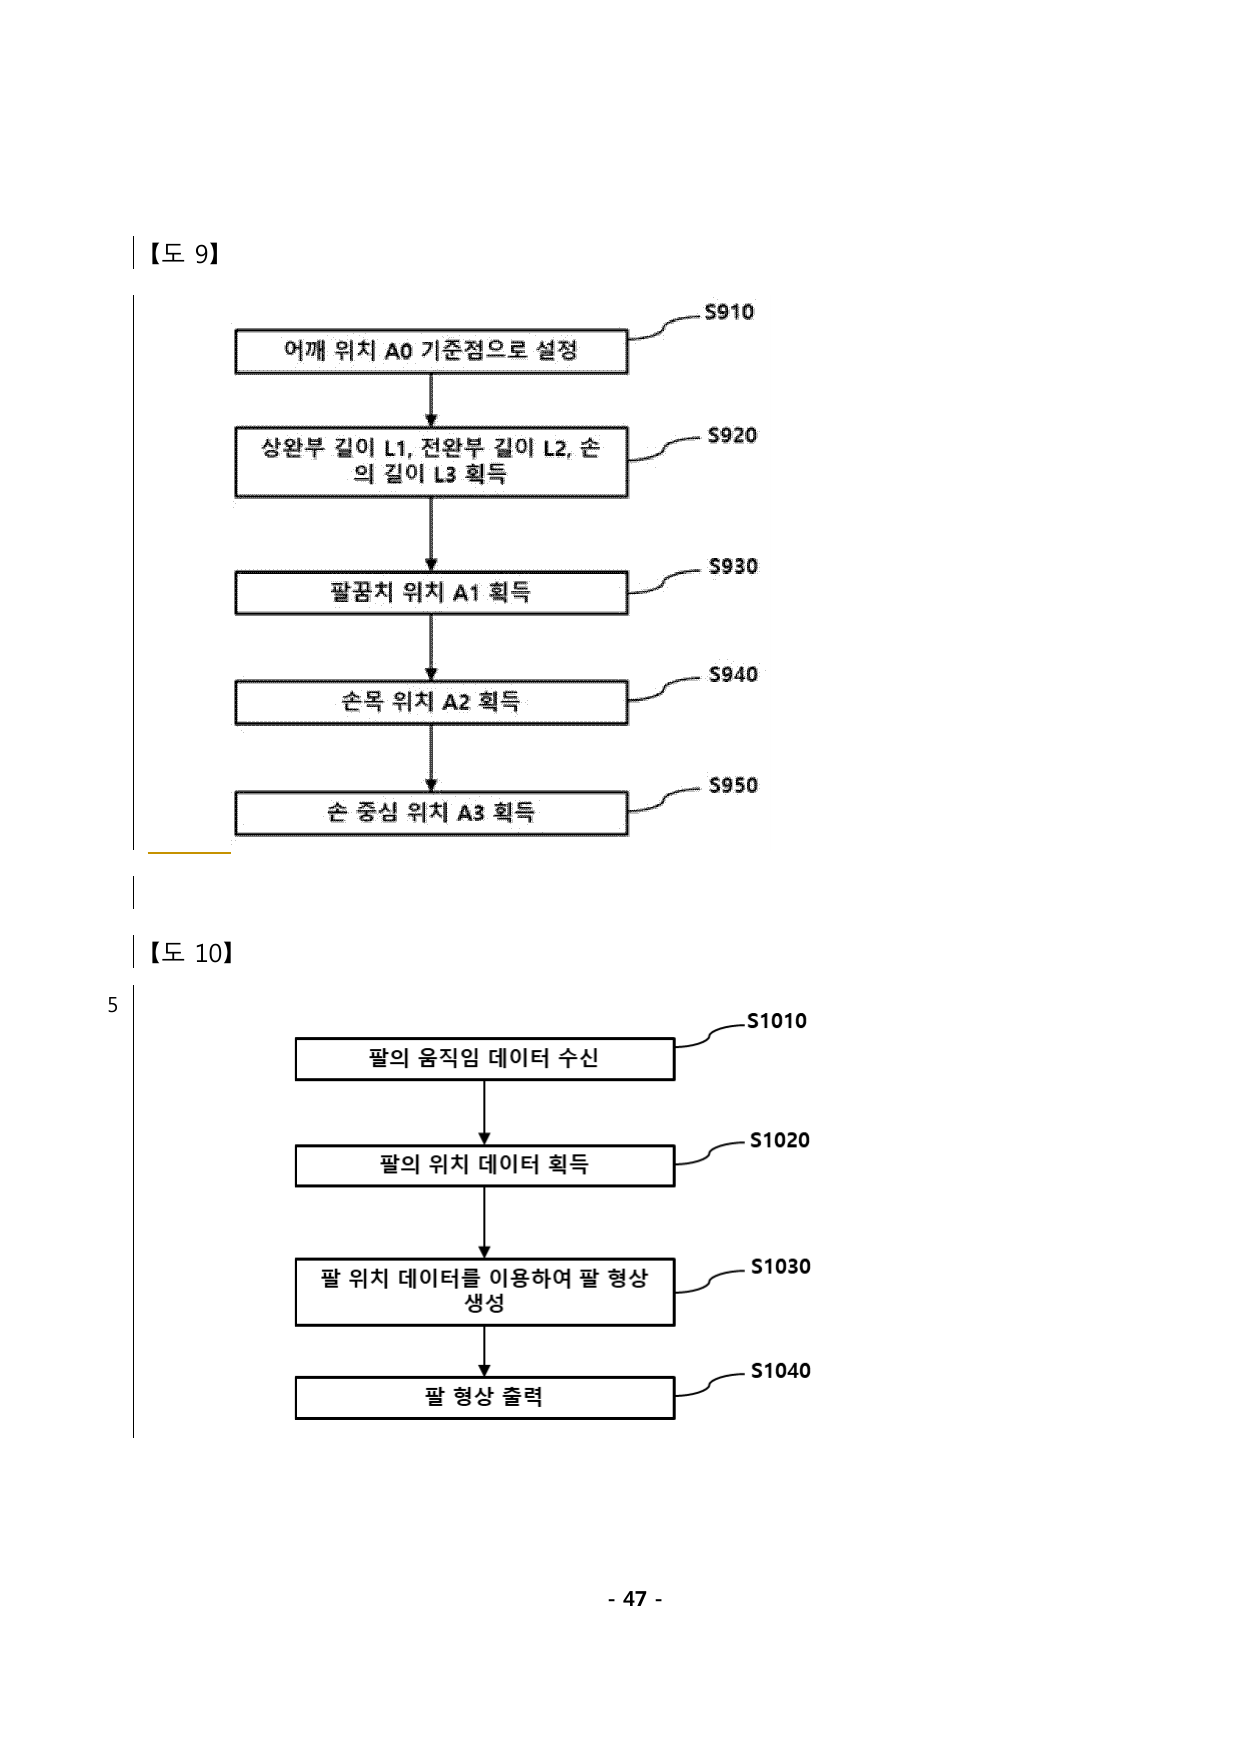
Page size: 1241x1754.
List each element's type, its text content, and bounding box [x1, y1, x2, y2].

picture [231, 295, 771, 851]
text 【도 9】 [148, 236, 1122, 269]
text 【도 10】 [148, 935, 1122, 968]
picture [294, 1000, 829, 1422]
